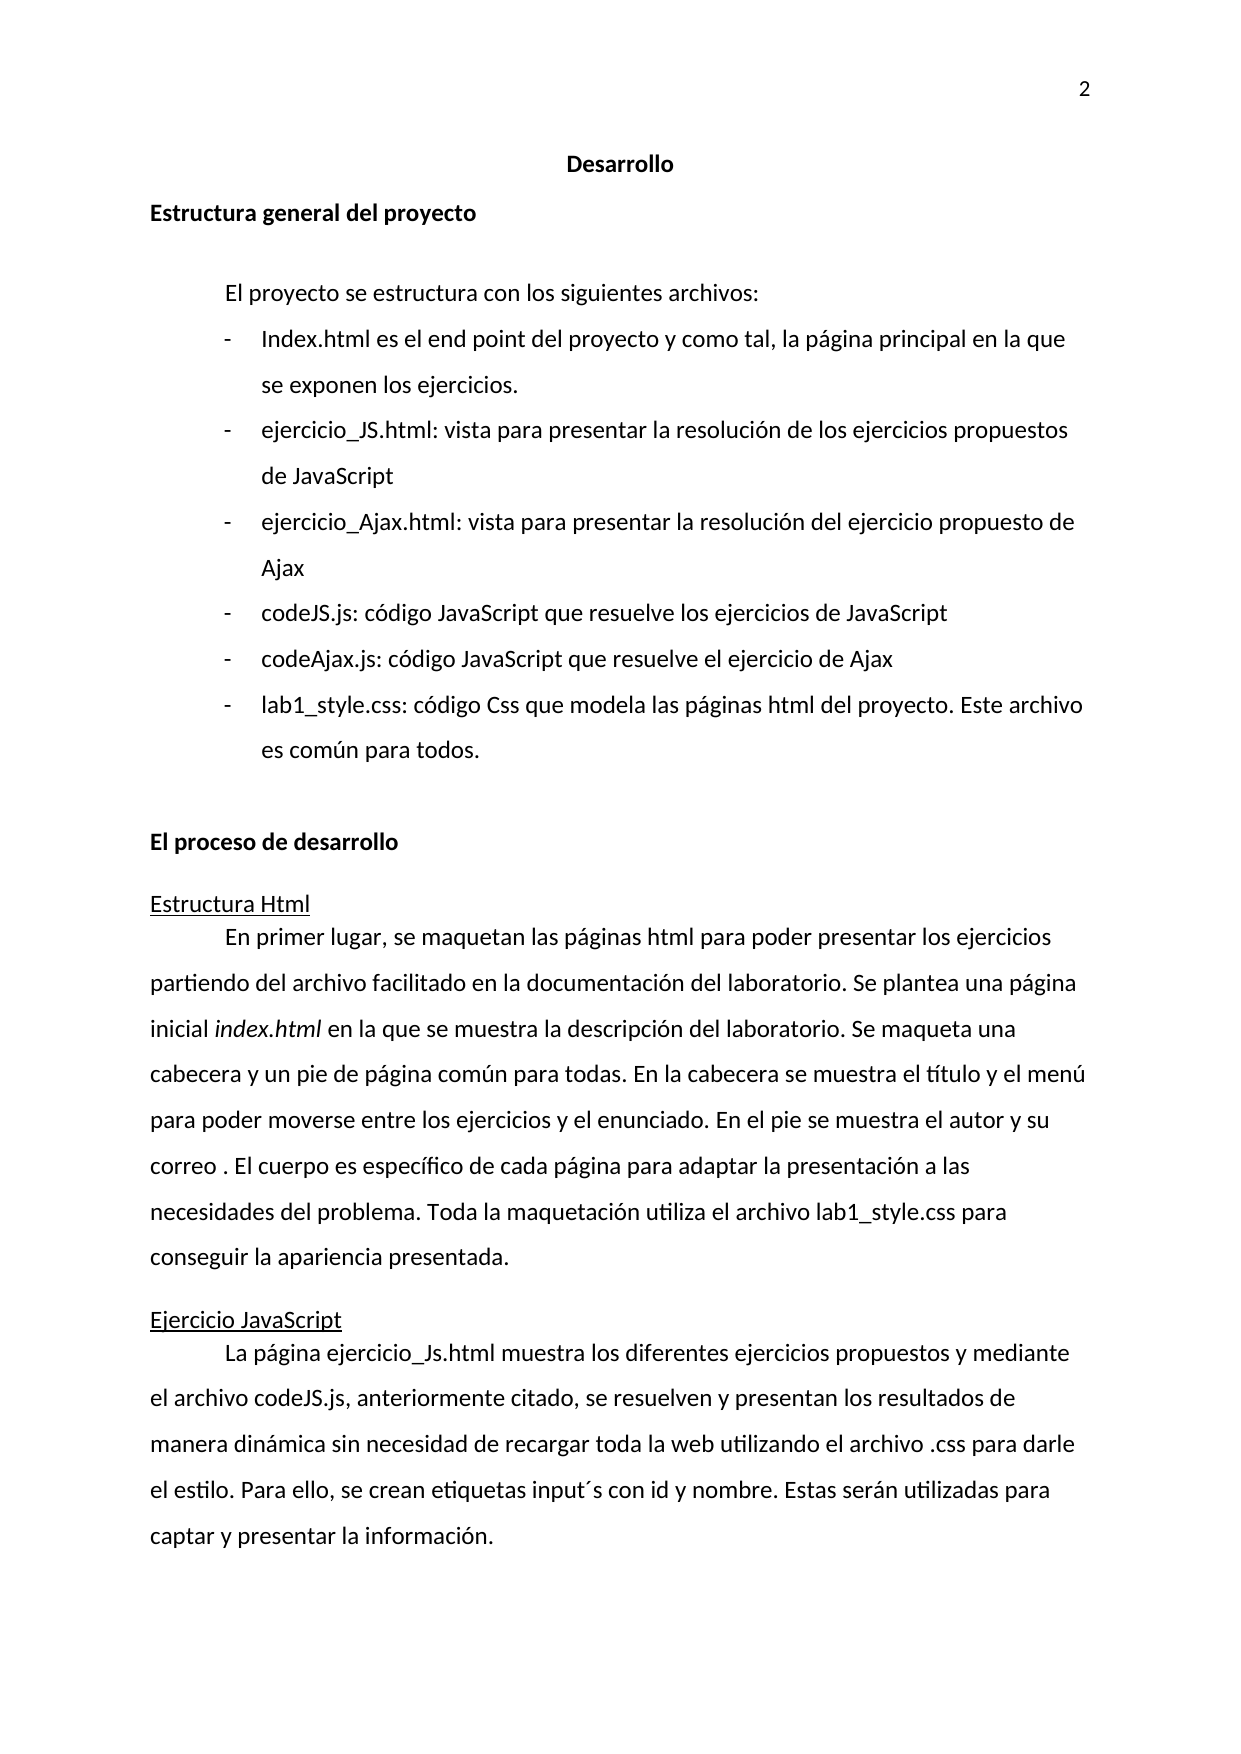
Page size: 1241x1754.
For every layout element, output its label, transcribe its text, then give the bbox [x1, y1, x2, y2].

list ejercicio_Ajax.html: vista para presentar la resolución del ejercicio propuesto de Ajax [224, 506, 1090, 582]
text En primer lugar, se maquetan las páginas html para poder presentar los ejercicios partiendo del archivo facilitado en la documentación del laboratorio. Se plantea una página inicial index.html en la que se muestra la descripción del laboratorio. Se maqueta una cabecera y un pie de página común para todas. En la cabecera se muestra el título y el menú para poder moverse entre los ejercicios y el enunciado. En el pie se muestra el autor y su correo . El cuerpo es específico de cada página para adaptar la presentación a las necesidades del problema. Toda la maquetación utiliza el archivo lab1_style.css para conseguir la apariencia presentada. [150, 921, 1090, 1272]
list codeAjax.js: código JavaScript que resuelve el ejercicio de Ajax [224, 643, 1090, 674]
subtitle Ejercicio JavaScript [150, 1304, 1090, 1334]
list ejercicio_JS.html: vista para presentar la resolución de los ejercicios propuestos de JavaScript [224, 414, 1090, 491]
list codeJS.js: código JavaScript que resuelve los ejercicios de JavaScript [224, 597, 1090, 628]
list Index.html es el end point del proyecto y como tal, la página principal en la que se exponen los ejercicios. [224, 323, 1090, 399]
subtitle Estructura Html [150, 888, 1090, 919]
text El proceso de desarrollo [150, 826, 1090, 857]
subtitle Estructura general del proyecto [150, 198, 1090, 228]
text El proyecto se estructura con los siguientes archivos: [150, 277, 1090, 308]
text La página ejercicio_Js.html muestra los diferentes ejercicios propuestos y mediante el archivo codeJS.js, anteriormente citado, se resuelven y presentan los resultados de manera dinámica sin necesidad de recargar toda la web utilizando el archivo .css para darle el estilo. Para ello, se crean etiquetas input´s con id y nombre. Estas serán utilizadas para captar y presentar la información. [150, 1337, 1090, 1550]
list lab1_style.css: código Css que modela las páginas html del proyecto. Este archivo es común para todos. [224, 689, 1090, 765]
subtitle Desarrollo [150, 148, 1090, 178]
